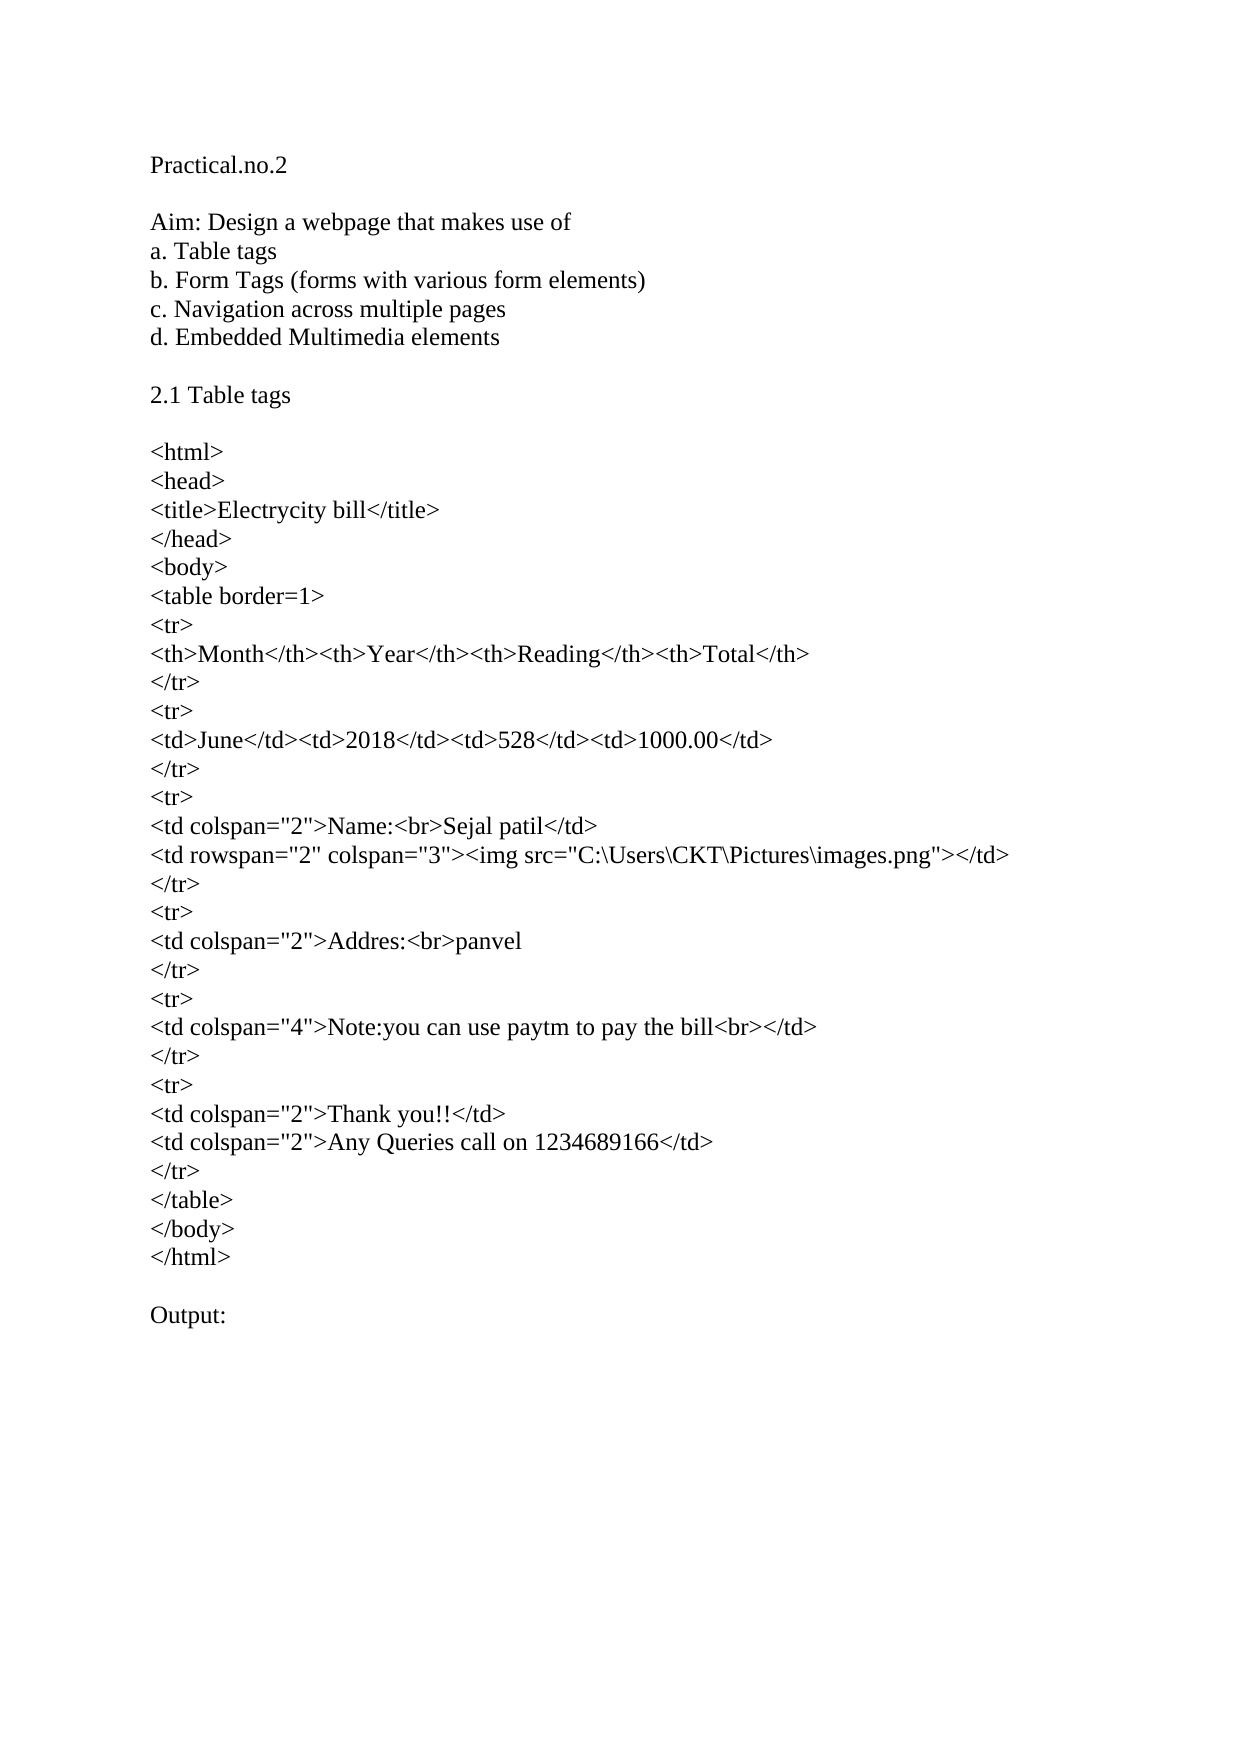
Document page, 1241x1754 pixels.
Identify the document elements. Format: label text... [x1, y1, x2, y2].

text a. Table tags [150, 236, 1090, 265]
text <tr> [150, 984, 1090, 1012]
text </html> [150, 1242, 1090, 1271]
text </tr> [150, 754, 1090, 782]
text <title>Electrycity bill</title> [150, 495, 1090, 524]
text </body> [150, 1214, 1090, 1242]
text d. Embedded Multimedia elements [150, 322, 1090, 351]
text 2.1 Table tags [150, 380, 1090, 409]
text <tr> [150, 782, 1090, 811]
text Aim: Design a webpage that makes use of [150, 207, 1090, 236]
text <html> [150, 437, 1090, 466]
text <body> [150, 552, 1090, 581]
text <tr> [150, 610, 1090, 639]
text </table> [150, 1185, 1090, 1214]
text Output: [150, 1300, 1090, 1329]
text </tr> [150, 667, 1090, 696]
text <tr> [150, 696, 1090, 725]
text <th>Month</th><th>Year</th><th>Reading</th><th>Total</th> [150, 639, 1090, 667]
text </head> [150, 524, 1090, 552]
text b. Form Tags (forms with various form elements) [150, 265, 1090, 294]
text </tr> [150, 955, 1090, 984]
text </tr> [150, 869, 1090, 897]
text <td colspan="2">Thank you!!</td> [150, 1099, 1090, 1127]
text c. Navigation across multiple pages [150, 294, 1090, 322]
text <tr> [150, 1070, 1090, 1099]
text <td rowspan="2" colspan="3"><img src="C:\Users\CKT\Pictures\images.png"></td> [150, 840, 1090, 869]
text <td>June</td><td>2018</td><td>528</td><td>1000.00</td> [150, 725, 1090, 754]
text <tr> [150, 897, 1090, 926]
text Practical.no.2 [150, 150, 1090, 179]
text <table border=1> [150, 581, 1090, 610]
text <td colspan="4">Note:you can use paytm to pay the bill<br></td> [150, 1012, 1090, 1041]
text </tr> [150, 1041, 1090, 1070]
text </tr> [150, 1156, 1090, 1185]
text <td colspan="2">Name:<br>Sejal patil</td> [150, 811, 1090, 840]
text <head> [150, 466, 1090, 495]
text <td colspan="2">Any Queries call on 1234689166</td> [150, 1127, 1090, 1156]
text <td colspan="2">Addres:<br>panvel [150, 926, 1090, 955]
